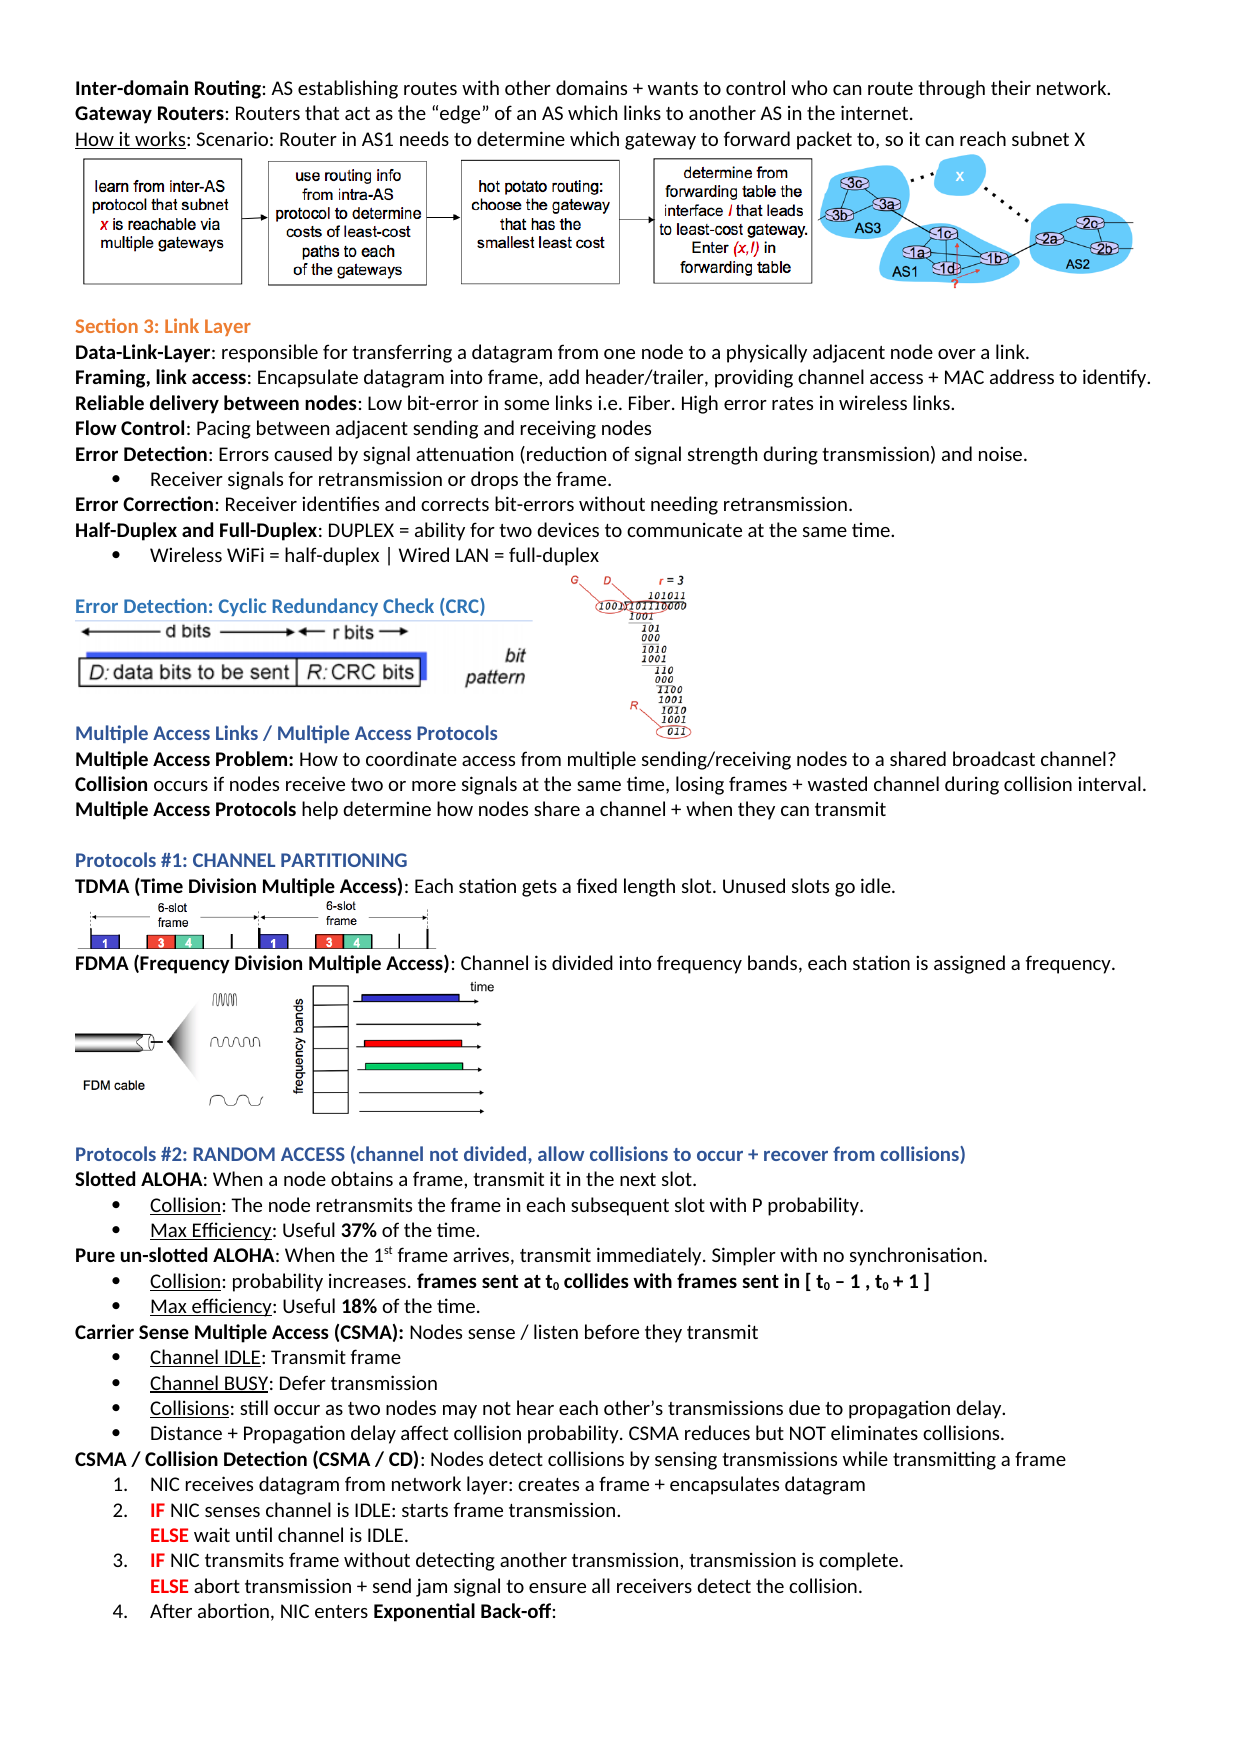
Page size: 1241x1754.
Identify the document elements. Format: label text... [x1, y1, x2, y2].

text Section 3: Link Layer [75, 314, 1165, 339]
text Data-Link-Layer: responsible for transferring a datagram from one node to a physically adjacent node over a link. [75, 339, 1165, 364]
text Error Correction: Receiver identifies and corrects bit-errors without needing retransmission. [75, 492, 1165, 517]
text How it works: Scenario: Router in AS1 needs to determine which gateway to forward packet to, so it can reach subnet X [75, 126, 1165, 151]
list Max Efficiency: Useful 37% of the time. [112, 1217, 1165, 1243]
picture [75, 619, 533, 694]
text Collision occurs if nodes receive two or more signals at the same time, losing frames + wasted channel during collision interval. [75, 771, 1165, 797]
text Multiple Access Links / Multiple Access Protocols [75, 720, 1165, 746]
text Multiple Access Problem: How to coordinate access from multiple sending/receiving nodes to a shared broadcast channel? [75, 746, 1165, 771]
text Error Detection: Cyclic Redundancy Check (CRC) [75, 593, 1165, 619]
text Reliable delivery between nodes: Low bit-error in some links i.e. Fiber. High error rates in wireless links. [75, 390, 1165, 415]
text Multiple Access Protocols help determine how nodes share a channel + when they can transmit [75, 797, 1165, 822]
list IF NIC transmits frame without detecting another transmission, transmission is complete. ELSE abort transmission + send jam signal to ensure all receivers detect the collision. [112, 1548, 1165, 1598]
list After abortion, NIC enters Exponential Back-off: [112, 1598, 1165, 1624]
list Max efficiency: Useful 18% of the time. [112, 1293, 1165, 1319]
text Protocols #2: RANDOM ACCESS (channel not divided, allow collisions to occur + recover from collisions) [75, 1141, 1165, 1166]
list Wireless WiFi = half-duplex | Wired LAN = full-duplex [112, 542, 1165, 568]
picture [75, 151, 1134, 289]
picture [571, 571, 693, 593]
text Inter-domain Routing: AS establishing routes with other domains + wants to control who can route through their network. [75, 75, 1165, 100]
picture [75, 976, 496, 1116]
list Collisions: still occur as two nodes may not hear each other’s transmissions due to propagation delay. [112, 1395, 1165, 1421]
text Pure un-slotted ALOHA: When the 1st frame arrives, transmit immediately. Simpler with no synchronisation. [75, 1243, 1165, 1268]
list Distance + Propagation delay affect collision probability. CSMA reduces but NOT eliminates collisions. [112, 1421, 1165, 1446]
text Carrier Sense Multiple Access (CSMA): Nodes sense / listen before they transmit [75, 1319, 1165, 1344]
list Collision: probability increases. frames sent at t0 collides with frames sent in [ t0 – 1 , t0 + 1 ] [112, 1268, 1165, 1293]
picture [75, 898, 439, 951]
text Gateway Routers: Routers that act as the “edge” of an AS which links to another AS in the internet. [75, 100, 1165, 126]
list Channel BUSY: Defer transmission [112, 1370, 1165, 1395]
list IF NIC senses channel is IDLE: starts frame transmission. ELSE wait until channel is IDLE. [112, 1497, 1165, 1548]
picture [571, 619, 693, 720]
text Half-Duplex and Full-Duplex: DUPLEX = ability for two devices to communicate at the same time. [75, 517, 1165, 542]
list Channel IDLE: Transmit frame [112, 1344, 1165, 1370]
text FDMA (Frequency Division Multiple Access): Channel is divided into frequency bands, each station is assigned a frequency. [75, 951, 1165, 976]
text Protocols #1: CHANNEL PARTITIONING [75, 847, 1165, 873]
text Slotted ALOHA: When a node obtains a frame, transmit it in the next slot. [75, 1166, 1165, 1192]
text CSMA / Collision Detection (CSMA / CD): Nodes detect collisions by sensing transmissions while transmitting a frame [75, 1446, 1165, 1471]
text Error Detection: Errors caused by signal attenuation (reduction of signal strength during transmission) and noise. [75, 441, 1165, 466]
text TDMA (Time Division Multiple Access): Each station gets a fixed length slot. Unused slots go idle. [75, 873, 1165, 898]
list Receiver signals for retransmission or drops the frame. [112, 466, 1165, 492]
text Framing, link access: Encapsulate datagram into frame, add header/trailer, providing channel access + MAC address to identify. [75, 364, 1165, 390]
list Collision: The node retransmits the frame in each subsequent slot with P probability. [112, 1192, 1165, 1217]
text Flow Control: Pacing between adjacent sending and receiving nodes [75, 415, 1165, 441]
list NIC receives datagram from network layer: creates a frame + encapsulates datagram [112, 1471, 1165, 1497]
